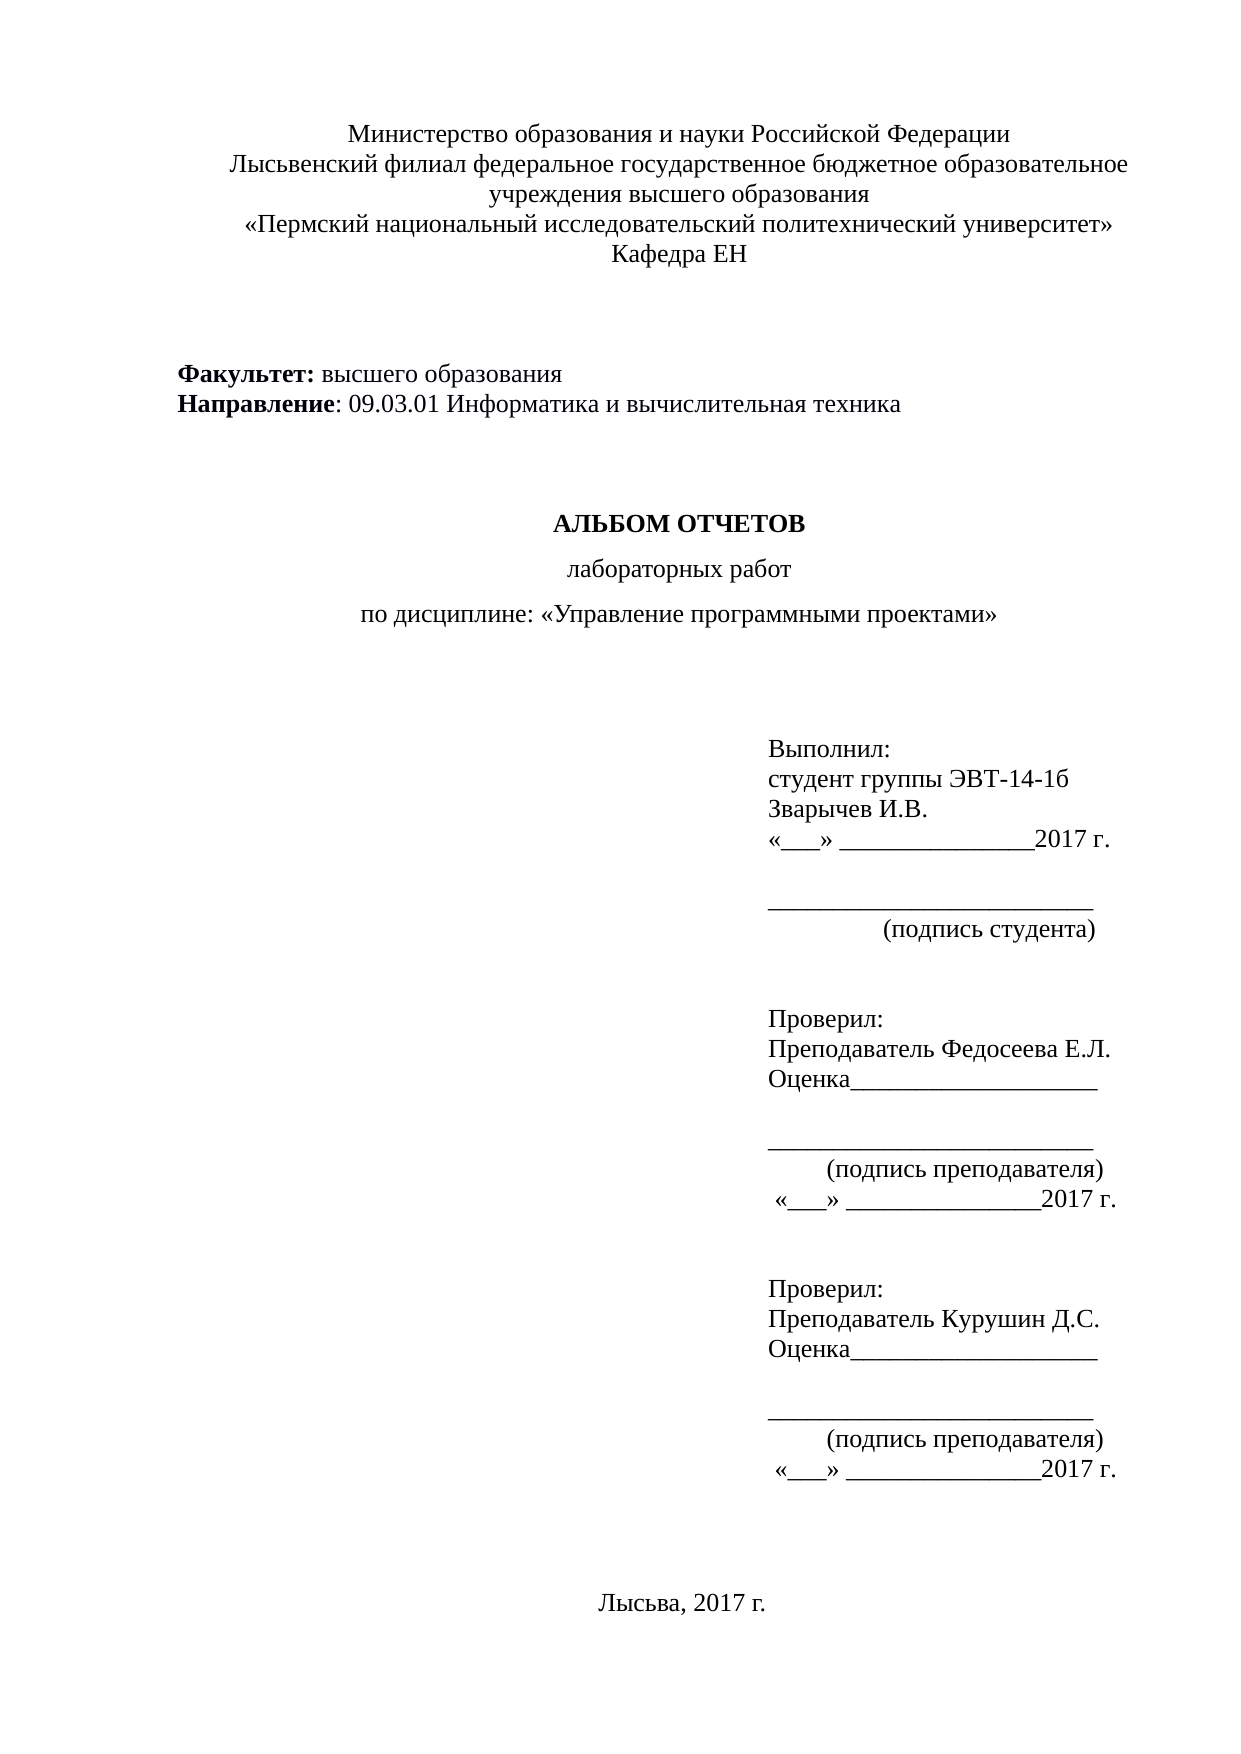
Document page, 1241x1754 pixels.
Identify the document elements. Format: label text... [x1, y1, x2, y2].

text «___» _______________2017 г. [768, 1453, 1211, 1483]
text по дисциплине: «Управление программными проектами» [177, 598, 1181, 628]
text АЛЬБОМ ОТЧЕТОВ [177, 508, 1181, 538]
text «___» _______________2017 г. [768, 823, 1211, 853]
text _________________________ [768, 1123, 1211, 1153]
text Преподаватель Федосеева Е.Л. [768, 1033, 1211, 1063]
text Лысьва, . [177, 1587, 1187, 1617]
text Министерство образования и науки Российской Федерации [177, 118, 1181, 148]
text (подпись преподавателя) [768, 1423, 1211, 1453]
text Проверил: [768, 1273, 1211, 1303]
text Направление: 09.03.01 Информатика и вычислительная техника [177, 388, 1181, 418]
text (подпись преподавателя) [768, 1153, 1211, 1183]
text студент группы ЭВТ-14-1б [768, 763, 1211, 793]
text «___» _______________2017 г. [768, 1183, 1211, 1213]
text Оценка___________________ [768, 1063, 1211, 1093]
text «Пермский национальный исследовательский политехнический университет» [177, 208, 1181, 238]
text _________________________ [768, 1393, 1211, 1423]
text Кафедра ЕН [177, 238, 1181, 268]
text Преподаватель Курушин Д.С. [768, 1303, 1211, 1333]
text _________________________ [768, 883, 1211, 913]
text Факультет: высшего образования [177, 358, 1181, 388]
text Проверил: [768, 1003, 1211, 1033]
text Оценка___________________ [768, 1333, 1211, 1363]
text Лысьвенский филиал федеральное государственное бюджетное образовательное учреждения высшего образования [177, 148, 1181, 208]
text Выполнил: [768, 733, 1211, 763]
text Зварычев И.В. [768, 793, 1211, 823]
text (подпись студента) [768, 913, 1211, 943]
text лабораторных работ [177, 553, 1181, 583]
